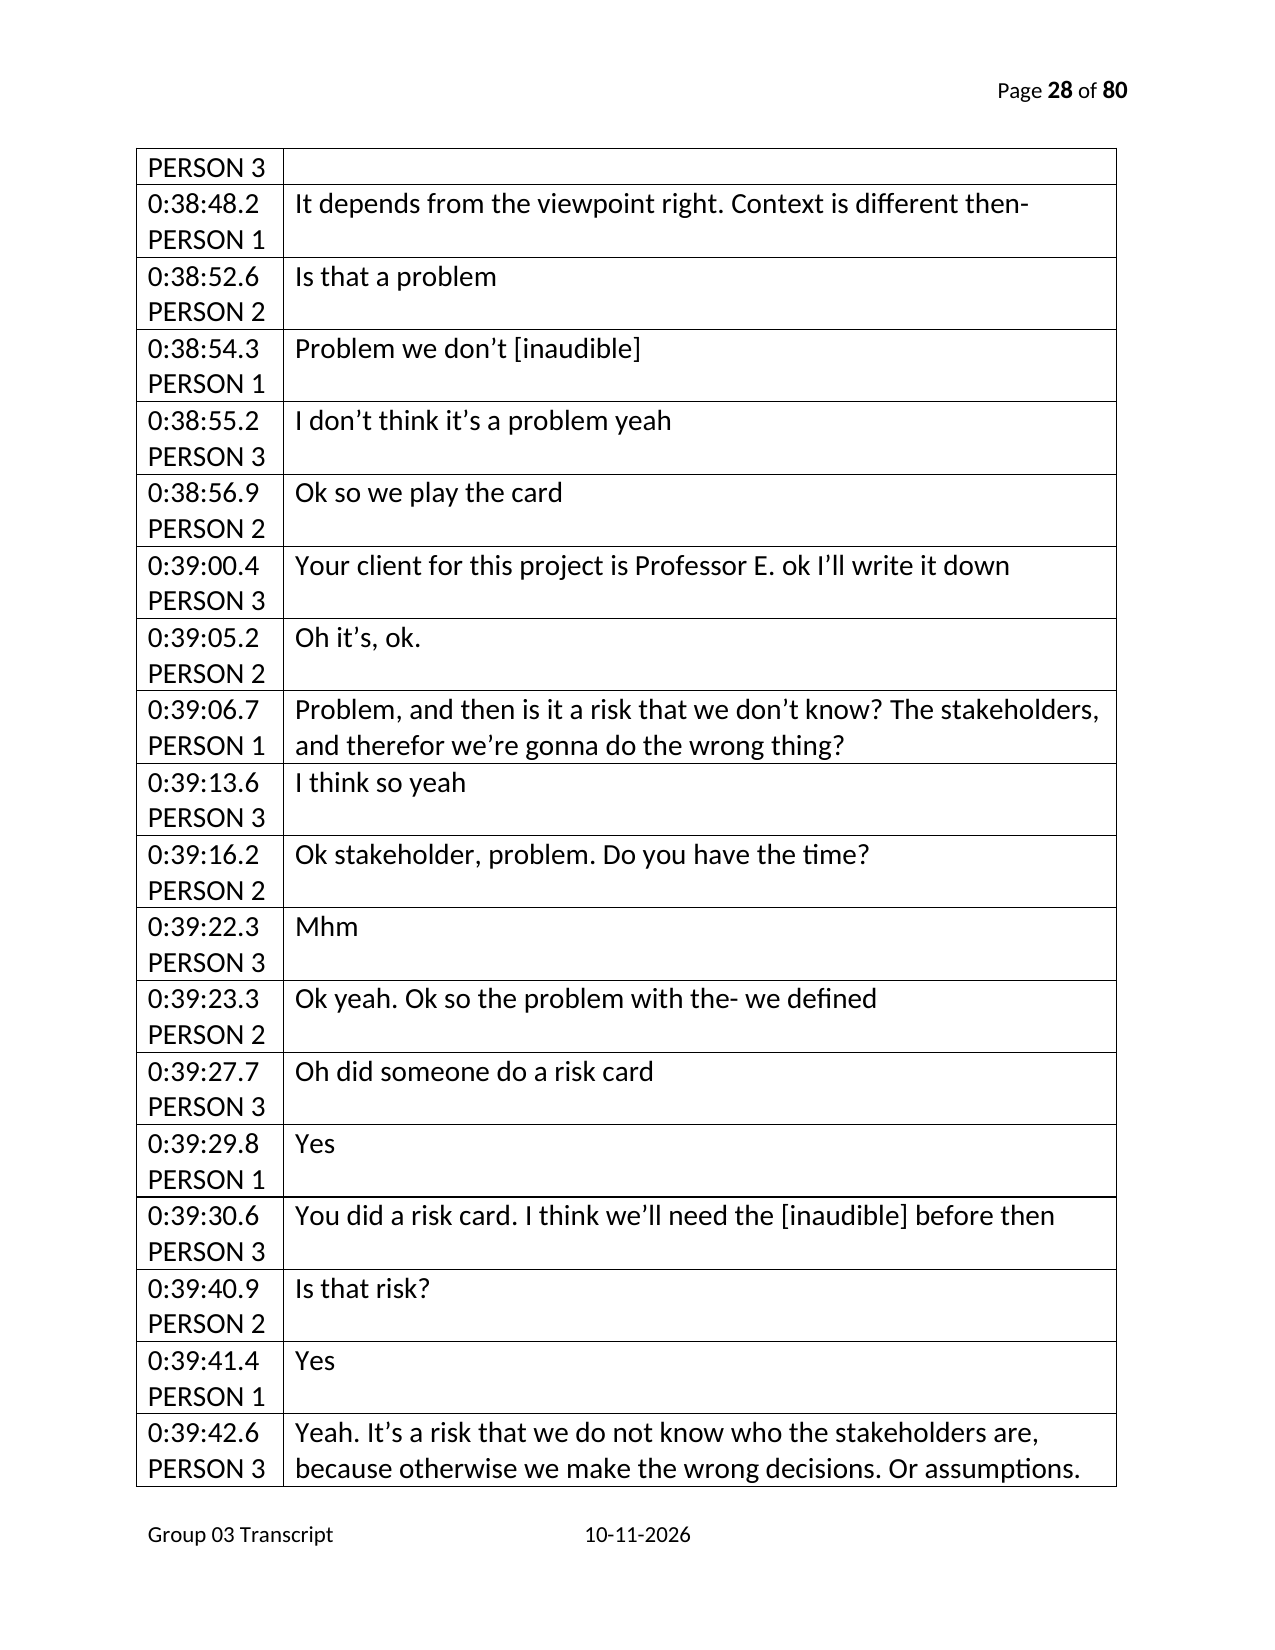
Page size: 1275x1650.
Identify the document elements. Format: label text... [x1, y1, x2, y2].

table_cell 0:39:13.6 PERSON 3 [137, 764, 283, 835]
table_cell It depends from the viewpoint right. Context is different then- [284, 185, 1116, 257]
table_cell Ok so we play the card [284, 475, 1116, 546]
table_cell 0:39:30.6 PERSON 3 [137, 1198, 283, 1269]
table_cell 0:39:16.2 PERSON 2 [137, 836, 283, 907]
table_cell 0:38:55.2 PERSON 3 [137, 402, 283, 473]
table_cell 0:39:41.4 PERSON 1 [137, 1342, 283, 1413]
table_cell 0:39:00.4 PERSON 3 [137, 547, 283, 618]
table_cell Yes [284, 1342, 1116, 1413]
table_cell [284, 1414, 1116, 1486]
table_cell 0:39:42.6 PERSON 3 [137, 1414, 283, 1486]
table_cell Your client for this project is Professor E. ok I’ll write it down [284, 547, 1116, 618]
table_cell 0:39:05.2 PERSON 2 [137, 619, 283, 690]
table_cell 0:38:54.3 PERSON 1 [137, 330, 283, 401]
table_cell 0:39:23.3 PERSON 2 [137, 981, 283, 1052]
table_cell 0:38:48.2 PERSON 1 [137, 185, 283, 257]
table_cell 0:38:56.9 PERSON 2 [137, 475, 283, 546]
table_cell Ok yeah. Ok so the problem with the- we defined [284, 981, 1116, 1052]
table_cell Oh did someone do a risk card [284, 1053, 1116, 1124]
table_cell Is that a problem [284, 258, 1116, 329]
table_cell 0:39:40.9 PERSON 2 [137, 1270, 283, 1341]
table_cell 0:39:06.7 PERSON 1 [137, 691, 283, 763]
table_cell Ok stakeholder, problem. Do you have the time? [284, 836, 1116, 907]
table_cell Mhm [284, 908, 1116, 979]
table_cell I don’t think it’s a problem yeah [284, 402, 1116, 473]
table_cell 0:38:44.5 PERSON 3 [137, 149, 283, 184]
table_cell Problem we don’t [inaudible] [284, 330, 1116, 401]
table_cell 0:38:52.6 PERSON 2 [137, 258, 283, 329]
table_cell I think so yeah [284, 764, 1116, 835]
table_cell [284, 149, 1116, 184]
table_cell You did a risk card. I think we’ll need the [inaudible] before then [284, 1198, 1116, 1269]
table_cell Is that risk? [284, 1270, 1116, 1341]
table_cell 0:39:29.8 PERSON 1 [137, 1125, 283, 1196]
table_cell Problem, and then is it a risk that we don’t know? The stakeholders, and therefor we’re gonna do the wrong thing? [284, 691, 1116, 763]
table_cell 0:39:27.7 PERSON 3 [137, 1053, 283, 1124]
table_cell Oh it’s, ok. [284, 619, 1116, 690]
table_cell 0:39:22.3 PERSON 3 [137, 908, 283, 979]
table_cell Yes [284, 1125, 1116, 1196]
